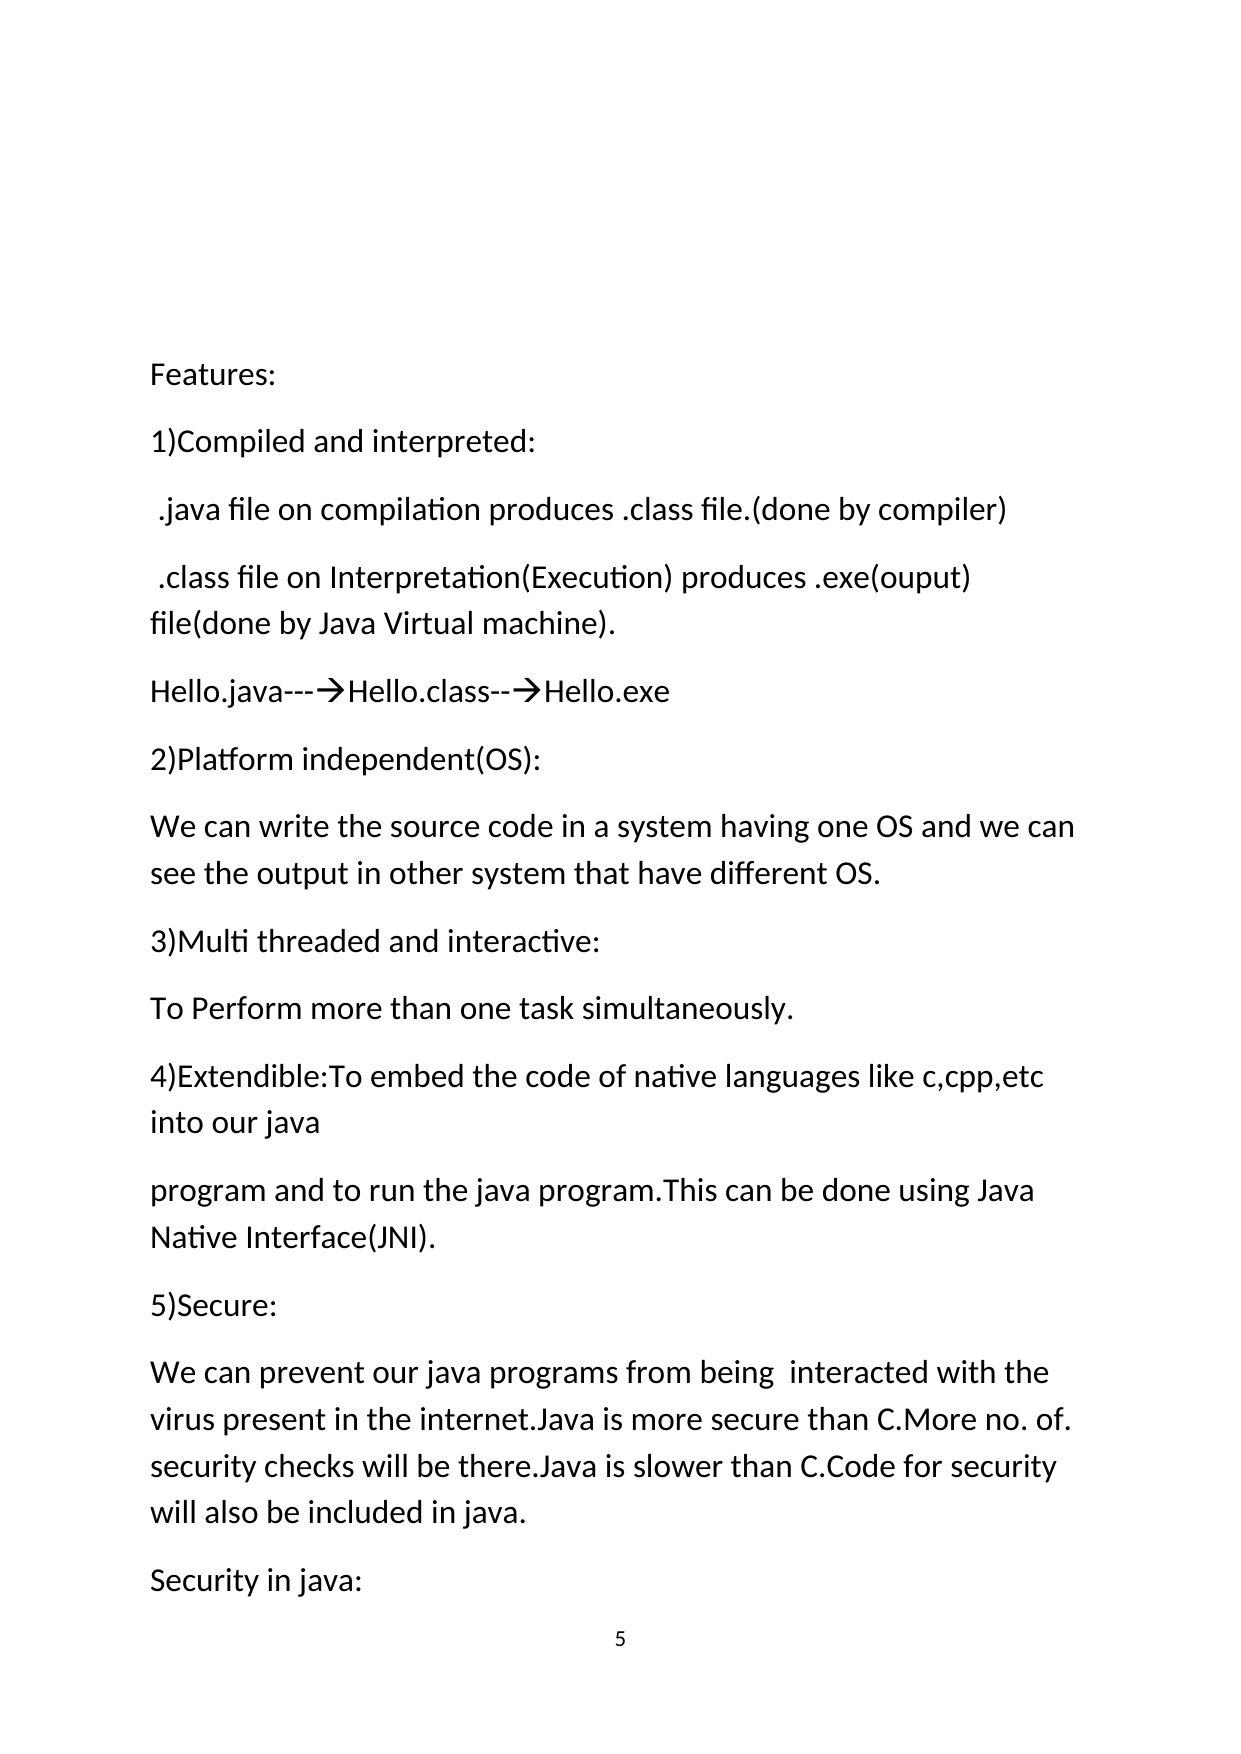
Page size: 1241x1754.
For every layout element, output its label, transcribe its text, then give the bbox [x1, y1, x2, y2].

text 3)Multi threaded and interactive: [150, 919, 1090, 960]
text 4)Extendible:To embed the code of native languages like c,cpp,etc into our java [150, 1055, 1090, 1142]
text program and to run the java program.This can be done using Java Native Interface(JNI). [150, 1169, 1090, 1257]
text .java file on compilation produces .class file.(done by compiler) [150, 488, 1090, 529]
text Features: [150, 353, 1090, 393]
text 2)Platform independent(OS): [150, 738, 1090, 778]
text .class file on Interpretation(Execution) produces .exe(ouput) file(done by Java Virtual machine). [150, 556, 1090, 643]
text To Perform more than one task simultaneously. [150, 987, 1090, 1028]
text Hello.java---Hello.class--Hello.exe [150, 670, 1090, 711]
text We can write the source code in a system having one OS and we can see the output in other system that have different OS. [150, 805, 1090, 893]
text Security in java: [150, 1559, 1090, 1600]
text 1)Compiled and interpreted: [150, 420, 1090, 461]
text 5)Secure: [150, 1283, 1090, 1324]
text We can prevent our java programs from being interacted with the virus present in the internet.Java is more secure than C.More no. of. security checks will be there.Java is slower than C.Code for security will also be included in java. [150, 1351, 1090, 1532]
